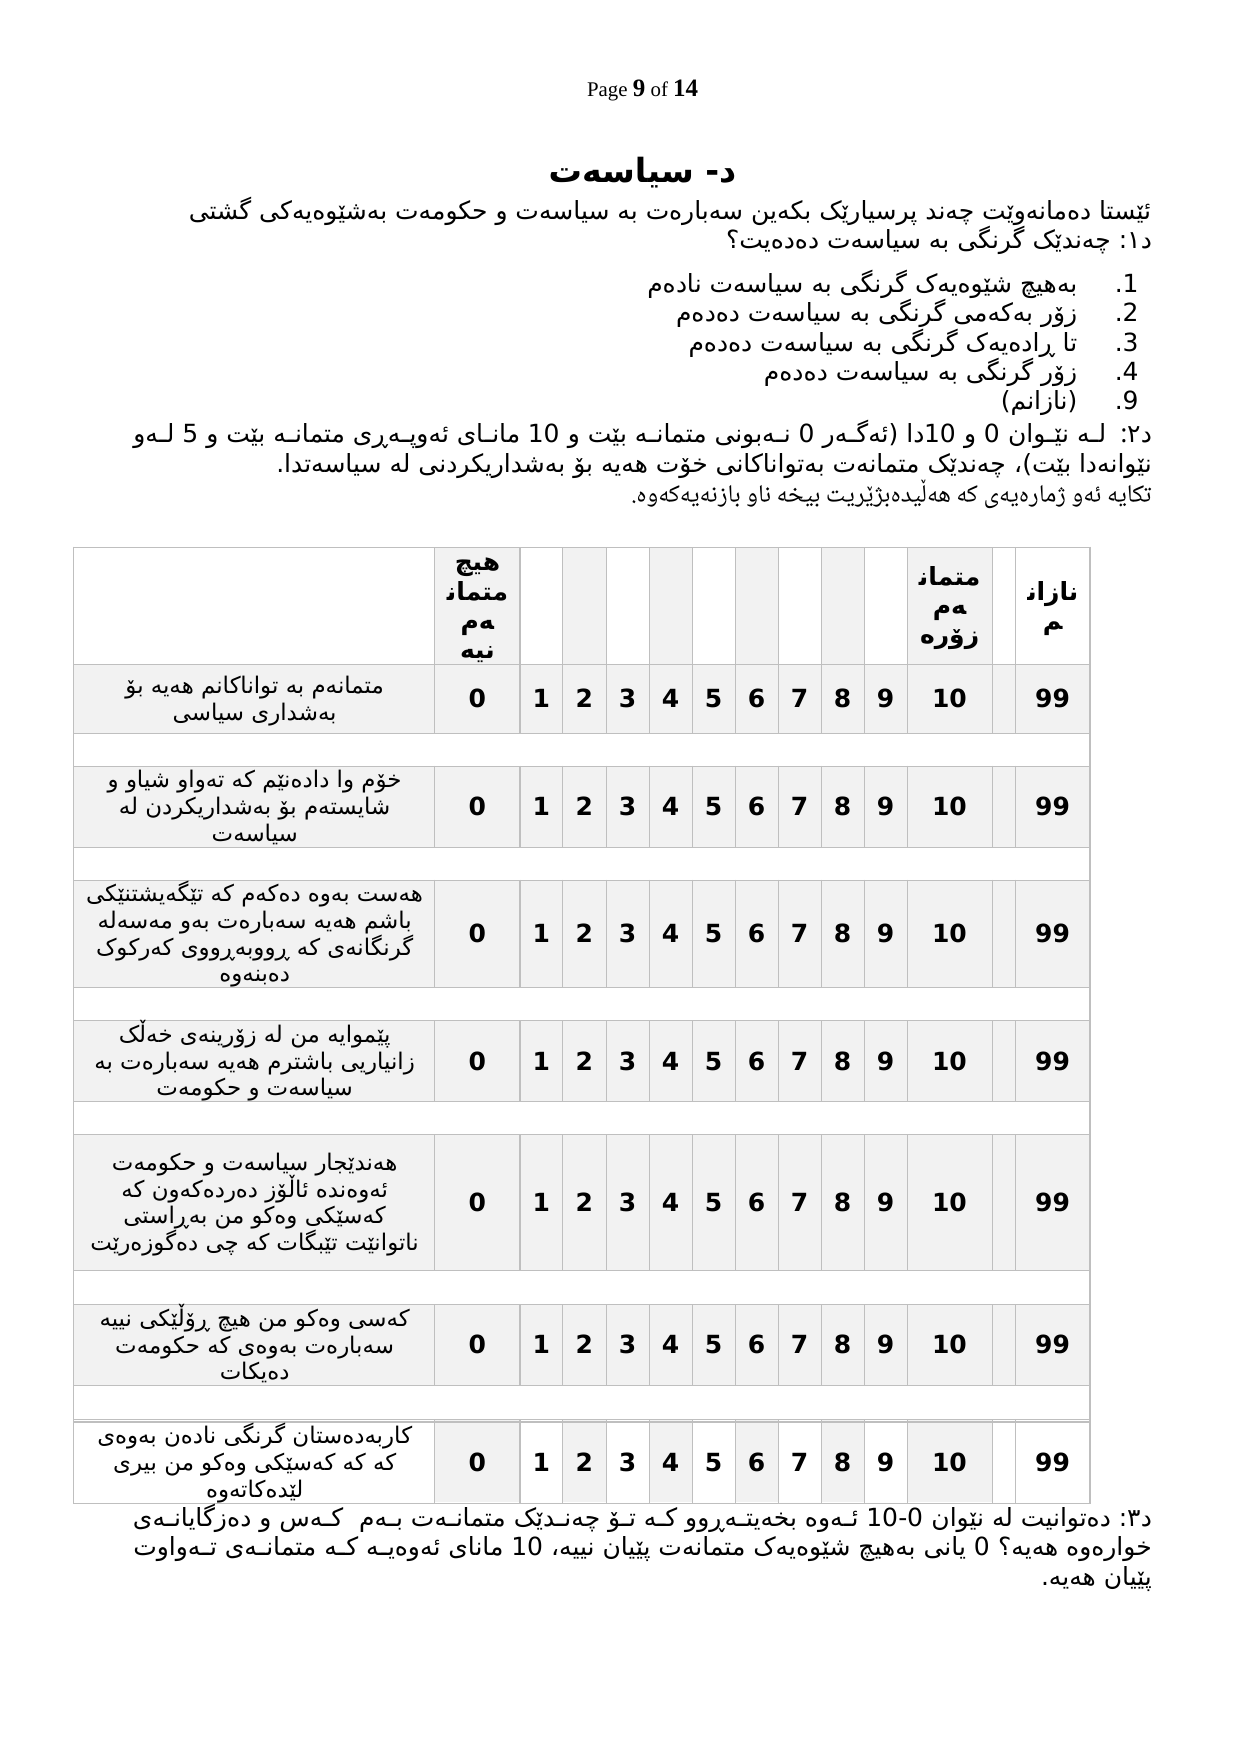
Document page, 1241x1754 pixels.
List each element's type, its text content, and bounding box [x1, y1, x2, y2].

table_cell [993, 1135, 1015, 1270]
table_cell [993, 665, 1015, 733]
list تا ڕادەیەک گرنگی بە سیاسەت دەدەم [133, 328, 1114, 357]
table_cell 1 [521, 1423, 562, 1502]
table_cell 7 [779, 881, 821, 987]
table_cell [993, 1021, 1015, 1101]
table_cell 7 [779, 1423, 821, 1502]
table_cell 1 [521, 1021, 562, 1101]
table_cell 4 [650, 1305, 692, 1385]
table_cell 99 [1016, 665, 1089, 733]
table_cell 6 [736, 1021, 778, 1101]
table_cell خۆم وا دادەنێم کە تەواو شیاو و شایستەم بۆ بەشداریکردن لە سیاسەت [74, 767, 434, 847]
table_cell 99 [1016, 1021, 1089, 1101]
table_header نازانم [1016, 548, 1089, 664]
table_cell [993, 881, 1015, 987]
list زۆر بەکەمی گرنگی بە سیاسەت دەدەم [133, 298, 1114, 328]
table_cell 3 [607, 665, 649, 733]
table_header هیچ متمانەم نیە [435, 548, 519, 664]
table_cell 10 [908, 1021, 992, 1101]
table_cell 10 [908, 1423, 992, 1502]
table_cell [74, 1271, 1089, 1304]
text ئێستا دەمانەوێت چەند پرسیارێک بکەین سەبارەت بە سیاسەت و حکومەت بەشێوەیەکی گشتی [133, 196, 1152, 226]
list (نازانم) [133, 386, 1114, 415]
table_cell 6 [736, 881, 778, 987]
table_cell 2 [563, 881, 606, 987]
table_cell 99 [1016, 1135, 1089, 1270]
table_cell 5 [693, 1423, 735, 1502]
table_cell 4 [650, 1135, 692, 1270]
list بەهیچ شێوەیەک گرنگی بە سیاسەت نادەم [133, 269, 1114, 298]
table_cell 0 [435, 1305, 519, 1385]
table_cell 10 [908, 767, 992, 847]
table_cell 7 [779, 767, 821, 847]
table_cell [993, 767, 1015, 847]
table_cell 2 [563, 1305, 606, 1385]
table_cell 3 [607, 1135, 649, 1270]
table_cell 0 [435, 1135, 519, 1270]
table_cell [74, 1386, 1089, 1419]
table_cell [74, 848, 1089, 879]
table_cell 1 [521, 881, 562, 987]
table_cell 9 [865, 767, 907, 847]
table_header [607, 548, 649, 664]
table_cell 2 [563, 1135, 606, 1270]
text د١: چەندێک گرنگی بە سیاسەت دەدەیت؟ [133, 226, 1152, 255]
table_cell هەست بەوە دەکەم کە تێگەیشتنێکی باشم هەیە سەبارەت بەو مەسەلە گرنگانەی کە ڕووبەڕووی کەرکوک دەبنەوە [74, 881, 434, 987]
table_cell 3 [607, 1021, 649, 1101]
table_cell هەندێجار سیاسەت و حکومەت ئەوەندە ئاڵۆز دەردەکەون کە کەسێکی وەکو من بەڕاستی ناتوانێت تێبگات کە چی دەگوزەرێت [74, 1135, 434, 1270]
table_cell 5 [693, 767, 735, 847]
table_cell 6 [736, 1423, 778, 1502]
table_cell 1 [521, 665, 562, 733]
table_cell 8 [822, 1135, 864, 1270]
table_cell [74, 988, 1089, 1020]
table_cell 6 [736, 665, 778, 733]
table_cell 9 [865, 1423, 907, 1502]
table_cell 8 [822, 881, 864, 987]
table_header [736, 548, 778, 664]
table_cell 10 [908, 1305, 992, 1385]
table_header [693, 548, 735, 664]
text د٣: دەتوانیت لە نێوان 0-10 ئەوە بخەیتەڕوو کە تۆ چەندێک متمانەت بەم کەس و دەزگایانەی خوارەوە هەیە؟ 0 یانی بەهیچ شێوەیەک متمانەت پێیان نییە، 10 مانای ئەوەیە کە متمانەی تەواوت پێیان هەیە. [133, 1503, 1152, 1591]
table_cell 4 [650, 1423, 692, 1502]
table_cell 99 [1016, 767, 1089, 847]
table_cell 9 [865, 665, 907, 733]
table_cell 0 [435, 1423, 519, 1502]
table_cell 2 [563, 1423, 606, 1502]
table_cell 7 [779, 665, 821, 733]
table_cell 5 [693, 881, 735, 987]
table_cell 8 [822, 1305, 864, 1385]
table_header [74, 548, 434, 664]
table_cell کەسی وەکو من هیچ ڕۆڵێکی نییە سەبارەت بەوەی کە حکومەت دەیکات [74, 1305, 434, 1385]
table_cell [74, 734, 1089, 766]
table_cell 5 [693, 1021, 735, 1101]
table_cell 10 [908, 881, 992, 987]
table_cell کاربەدەستان گرنگی نادەن بەوەی کە کە کەسێکی وەکو من بیری لێدەکاتەوە [74, 1423, 434, 1502]
table_header [865, 548, 907, 664]
table_cell 10 [908, 665, 992, 733]
table_cell 8 [822, 665, 864, 733]
table_cell 10 [908, 1135, 992, 1270]
table_cell 3 [607, 767, 649, 847]
table_cell 0 [435, 1021, 519, 1101]
table_cell 2 [563, 1021, 606, 1101]
table_header [822, 548, 864, 664]
table_cell 6 [736, 1305, 778, 1385]
table_header [779, 548, 821, 664]
table_cell 9 [865, 1021, 907, 1101]
table_cell 3 [607, 1423, 649, 1502]
table_cell 2 [563, 665, 606, 733]
table_cell [993, 1423, 1015, 1502]
table_cell 0 [435, 767, 519, 847]
table_cell 0 [435, 665, 519, 733]
text تکایە ئەو ژمارەیەی کە هەڵیدەبژێریت بیخە ناو بازنەیەکەوە. [133, 478, 1152, 512]
table_cell 0 [435, 881, 519, 987]
table_cell 5 [693, 1135, 735, 1270]
text د٢: لە نێوان 0 و 10دا (ئەگەر 0 نەبونی متمانە بێت و 10 مانای ئەوپەڕی متمانە بێت و 5 لەو نێوانەدا بێت)، چەندێک متمانەت بەتواناکانی خۆت هەیە بۆ بەشداریکردنی لە سیاسەتدا. [133, 415, 1152, 478]
table_cell 9 [865, 1305, 907, 1385]
table_cell 4 [650, 1021, 692, 1101]
table_cell 1 [521, 767, 562, 847]
table_cell 8 [822, 1021, 864, 1101]
table_cell 1 [521, 1305, 562, 1385]
table_cell 99 [1016, 881, 1089, 987]
table_cell 8 [822, 1423, 864, 1502]
table_cell 4 [650, 665, 692, 733]
table_cell 9 [865, 1135, 907, 1270]
table_cell 99 [1016, 1305, 1089, 1385]
table_cell 3 [607, 881, 649, 987]
subtitle د- سیاسەت [133, 151, 1152, 190]
table_cell 99 [1016, 1423, 1089, 1502]
table_cell 9 [865, 881, 907, 987]
table_cell 4 [650, 881, 692, 987]
table_header [650, 548, 692, 664]
table_header [563, 548, 606, 664]
list زۆر گرنگی بە سیاسەت دەدەم [133, 357, 1114, 386]
table_cell متمانەم بە تواناکانم هەیە بۆ بەشداری سیاسی [74, 665, 434, 733]
table_cell 7 [779, 1305, 821, 1385]
table_header متمانەم زۆرە [908, 548, 992, 664]
table_cell 7 [779, 1021, 821, 1101]
table_cell [993, 1305, 1015, 1385]
table_header [993, 548, 1015, 664]
table_cell 2 [563, 767, 606, 847]
table_cell 1 [521, 1135, 562, 1270]
table_header [521, 548, 562, 664]
table_cell 6 [736, 1135, 778, 1270]
table_cell 4 [650, 767, 692, 847]
table_cell 8 [822, 767, 864, 847]
table_cell 7 [779, 1135, 821, 1270]
table_cell پێموایە من لە زۆرینەی خەڵک زانیاریی باشترم هەیە سەبارەت بە سیاسەت و حکومەت [74, 1021, 434, 1101]
table_cell [74, 1102, 1089, 1134]
table_cell 3 [607, 1305, 649, 1385]
table_cell 6 [736, 767, 778, 847]
table_cell 5 [693, 665, 735, 733]
table_cell 5 [693, 1305, 735, 1385]
